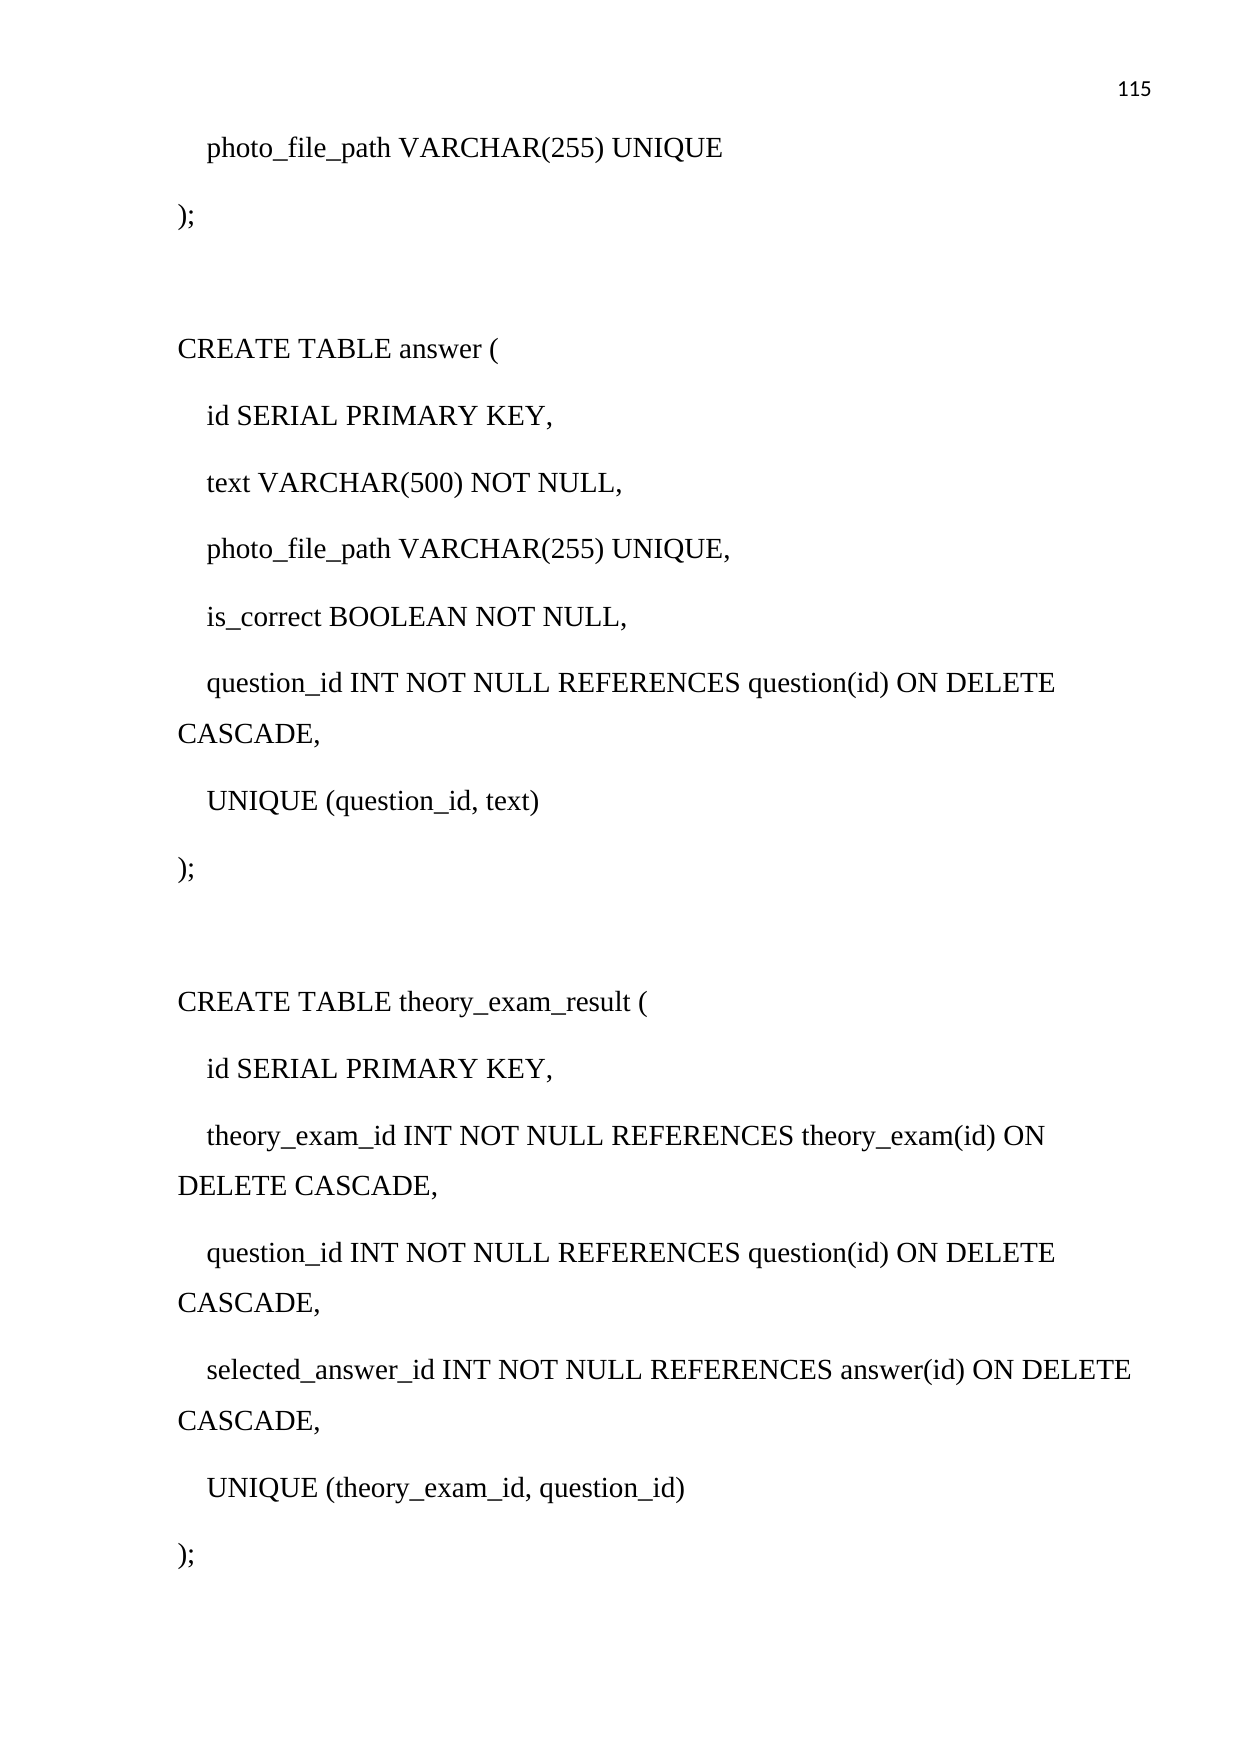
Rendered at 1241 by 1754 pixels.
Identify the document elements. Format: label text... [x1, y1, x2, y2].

text question_id INT NOT NULL REFERENCES question(id) ON DELETE CASCADE, [177, 666, 1152, 749]
text id SERIAL PRIMARY KEY, [177, 398, 1152, 431]
text photo_file_path VARCHAR(255) UNIQUE, [177, 532, 1152, 565]
text id SERIAL PRIMARY KEY, [177, 1051, 1152, 1084]
text selected_answer_id INT NOT NULL REFERENCES answer(id) ON DELETE CASCADE, [177, 1352, 1152, 1436]
text is_correct BOOLEAN NOT NULL, [177, 599, 1152, 632]
text CREATE TABLE answer ( [177, 331, 1152, 364]
text theory_exam_id INT NOT NULL REFERENCES theory_exam(id) ON DELETE CASCADE, [177, 1118, 1152, 1202]
text photo_file_path VARCHAR(255) UNIQUE [177, 130, 1152, 163]
text ); [177, 1537, 1152, 1570]
text CREATE TABLE theory_exam_result ( [177, 984, 1152, 1017]
text UNIQUE (question_id, text) [177, 783, 1152, 816]
text text VARCHAR(500) NOT NULL, [177, 465, 1152, 498]
text ); [177, 850, 1152, 883]
text ); [177, 197, 1152, 230]
text UNIQUE (theory_exam_id, question_id) [177, 1470, 1152, 1503]
text question_id INT NOT NULL REFERENCES question(id) ON DELETE CASCADE, [177, 1235, 1152, 1319]
